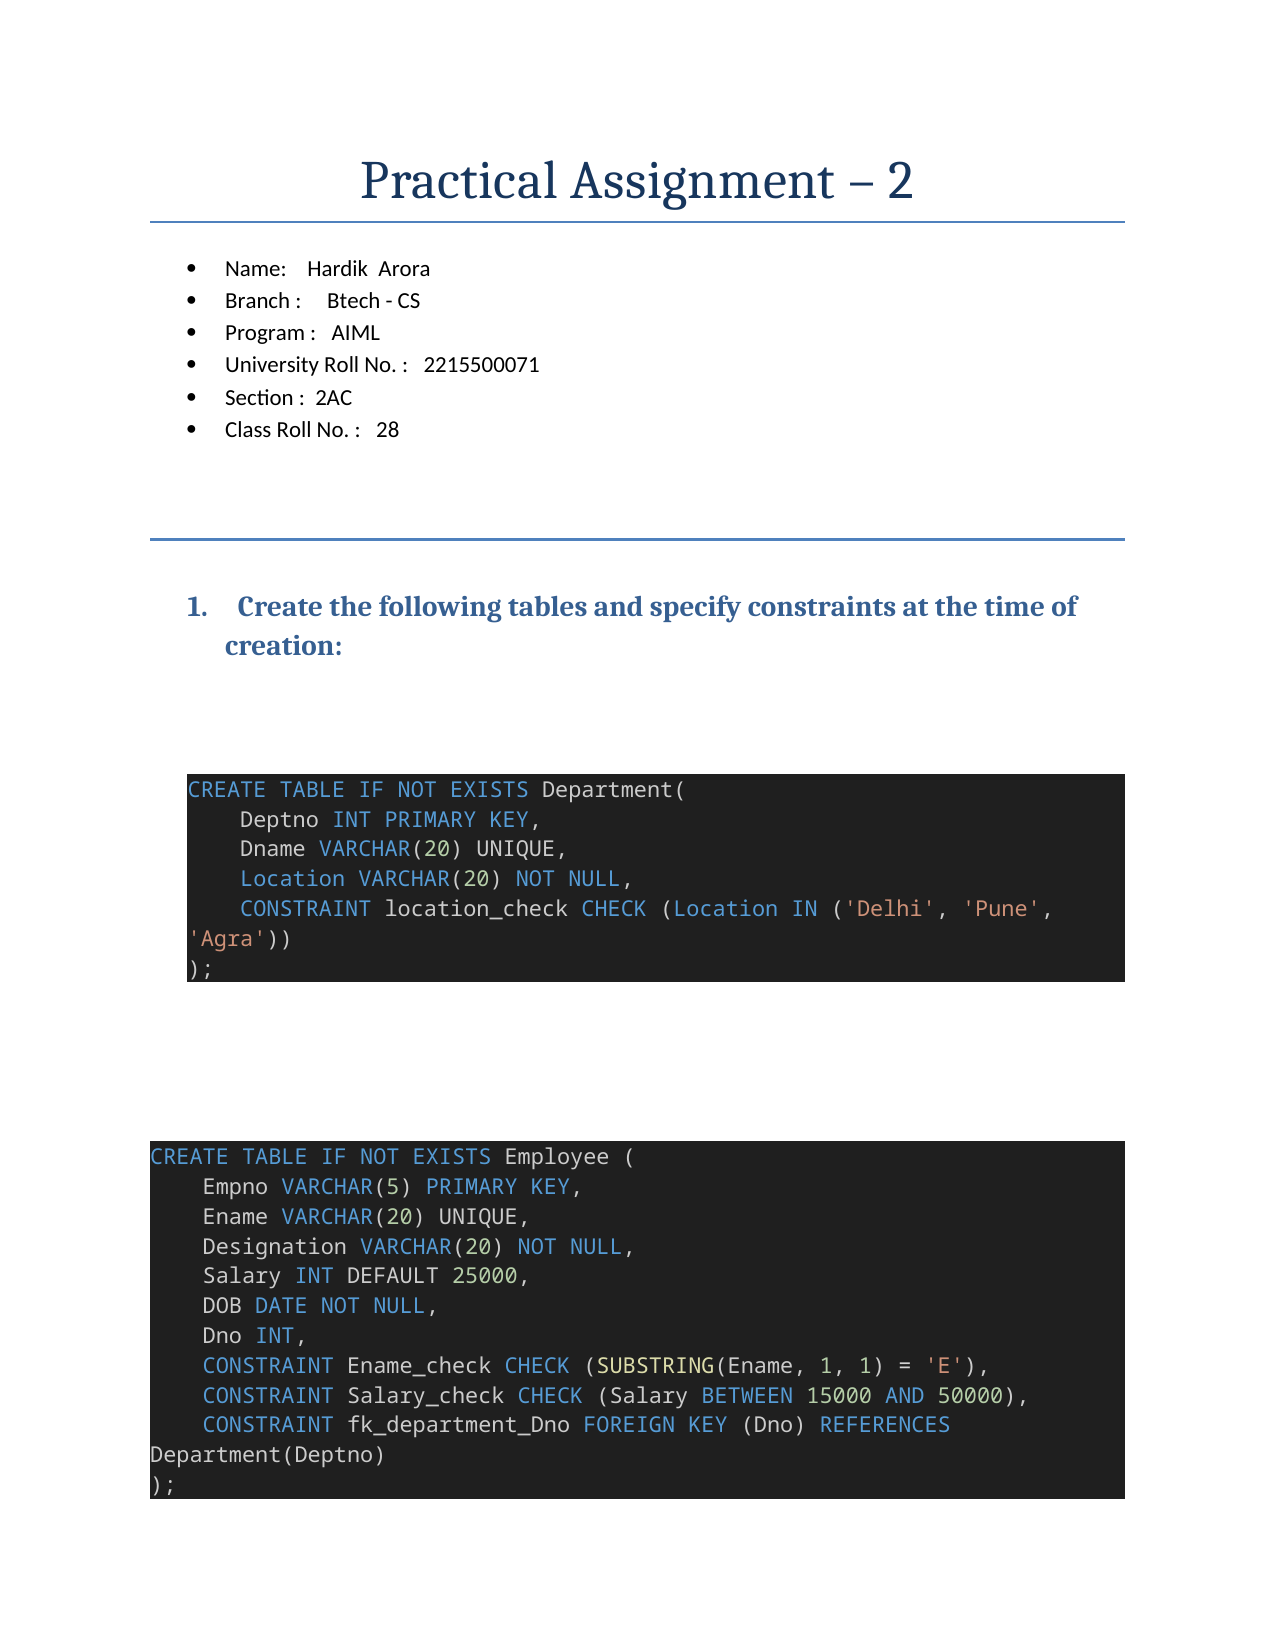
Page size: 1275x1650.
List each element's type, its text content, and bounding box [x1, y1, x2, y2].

text CONSTRAINT location_check CHECK (Location IN ('Delhi', 'Pune', 'Agra')) [187, 893, 1125, 952]
list Class Roll No. : 28 [187, 415, 1125, 443]
subtitle Create the following tables and specify constraints at the time of creation: [187, 591, 1125, 663]
text CONSTRAINT Salary_check CHECK (Salary BETWEEN 15000 AND 50000), [150, 1380, 1125, 1409]
text ); [150, 1469, 1125, 1499]
text Dname VARCHAR(20) UNIQUE, [187, 833, 1125, 863]
text Location VARCHAR(20) NOT NULL, [187, 863, 1125, 893]
text Empno VARCHAR(5) PRIMARY KEY, [150, 1171, 1125, 1201]
list University Roll No. : 2215500071 [187, 351, 1125, 378]
text Salary INT DEFAULT 25000, [150, 1261, 1125, 1290]
text CREATE TABLE IF NOT EXISTS Department( [187, 774, 1125, 803]
list Name: Hardik Arora [187, 254, 1125, 282]
text Designation VARCHAR(20) NOT NULL, [150, 1231, 1125, 1261]
text DOB DATE NOT NULL, [150, 1290, 1125, 1320]
text ); [187, 952, 1125, 982]
list Branch : Btech - CS [187, 286, 1125, 314]
text Dno INT, [150, 1320, 1125, 1350]
text CONSTRAINT fk_department_Dno FOREIGN KEY (Dno) REFERENCES Department(Deptno) [150, 1409, 1125, 1469]
text CONSTRAINT Ename_check CHECK (SUBSTRING(Ename, 1, 1) = 'E'), [150, 1350, 1125, 1380]
text Deptno INT PRIMARY KEY, [187, 803, 1125, 833]
title Practical Assignment – 2 [150, 150, 1125, 221]
text CREATE TABLE IF NOT EXISTS Employee ( [150, 1141, 1125, 1171]
text Ename VARCHAR(20) UNIQUE, [150, 1201, 1125, 1231]
list Section : 2AC [187, 383, 1125, 411]
list Program : AIML [187, 318, 1125, 346]
